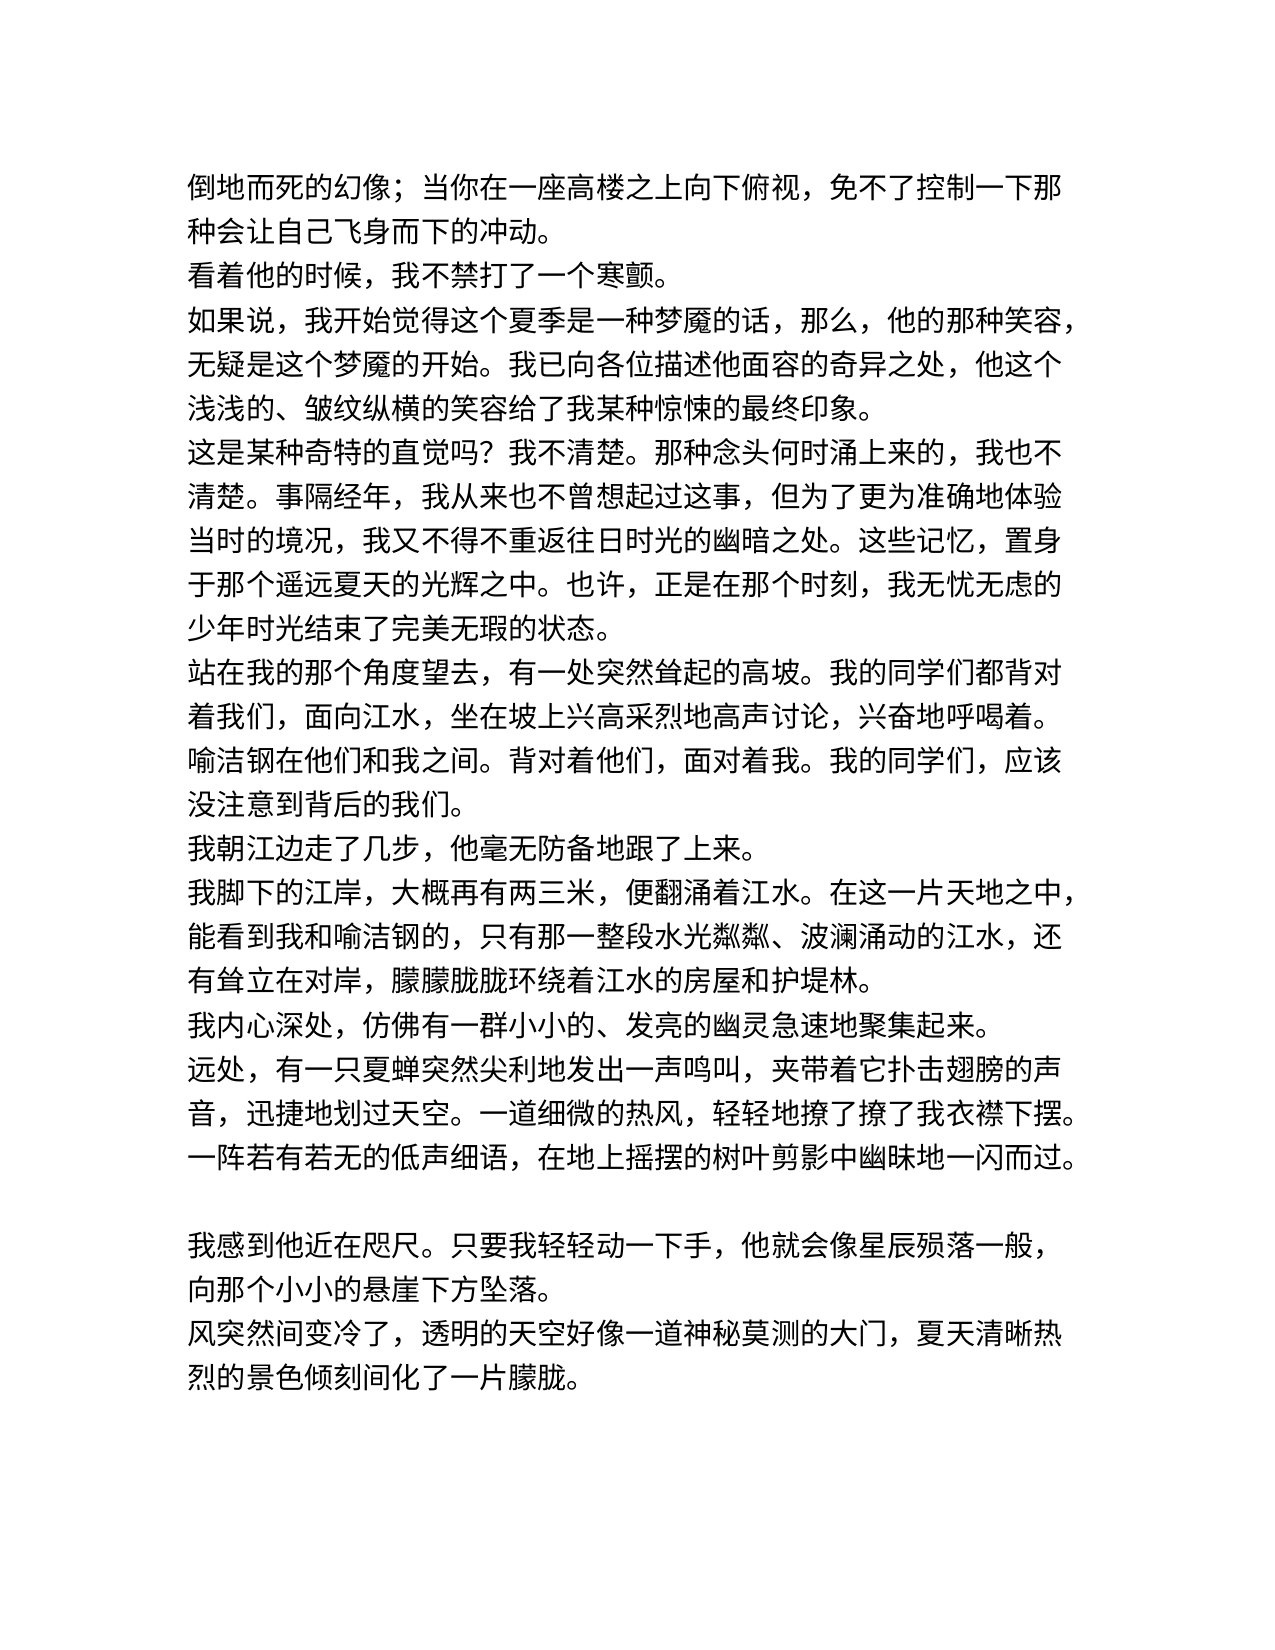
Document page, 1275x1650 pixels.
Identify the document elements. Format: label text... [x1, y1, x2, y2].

text 远处，有一只夏蝉突然尖利地发出一声鸣叫，夹带着它扑击翅膀的声音，迅捷地划过天空。一道细微的热风，轻轻地撩了撩了我衣襟下摆。一阵若有若无的低声细语，在地上摇摆的树叶剪影中幽昧地一闪而过。 [187, 1045, 1087, 1222]
text 风突然间变冷了，透明的天空好像一道神秘莫测的大门，夏天清晰热烈的景色倾刻间化了一片朦胧。 [187, 1310, 1087, 1398]
text 我脚下的江岸，大概再有两三米，便翻涌着江水。在这一片天地之中，能看到我和喻洁钢的，只有那一整段水光粼粼、波澜涌动的江水，还有耸立在对岸，朦朦胧胧环绕着江水的房屋和护堤林。 [187, 869, 1087, 1001]
text 如果说，我开始觉得这个夏季是一种梦魇的话，那么，他的那种笑容，无疑是这个梦魇的开始。我已向各位描述他面容的奇异之处，他这个浅浅的、皱纹纵横的笑容给了我某种惊悚的最终印象。 [187, 296, 1087, 428]
text 看着他的时候，我不禁打了一个寒颤。 [187, 252, 1087, 296]
text 我朝江边走了几步，他毫无防备地跟了上来。 [187, 825, 1087, 869]
text 喻洁钢在他们和我之间。背对着他们，面对着我。我的同学们，应该没注意到背后的我们。 [187, 737, 1087, 825]
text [187, 164, 1087, 252]
text 这是某种奇特的直觉吗？我不清楚。那种念头何时涌上来的，我也不清楚。事隔经年，我从来也不曾想起过这事，但为了更为准确地体验当时的境况，我又不得不重返往日时光的幽暗之处。这些记忆，置身于那个遥远夏天的光辉之中。也许，正是在那个时刻，我无忧无虑的少年时光结束了完美无瑕的状态。 [187, 428, 1087, 649]
text 我内心深处，仿佛有一群小小的、发亮的幽灵急速地聚集起来。 [187, 1001, 1087, 1045]
text 站在我的那个角度望去，有一处突然耸起的高坡。我的同学们都背对着我们，面向江水，坐在坡上兴高采烈地高声讨论，兴奋地呼喝着。 [187, 649, 1087, 737]
text 我感到他近在咫尺。只要我轻轻动一下手，他就会像星辰殒落一般，向那个小小的悬崖下方坠落。 [187, 1222, 1087, 1310]
